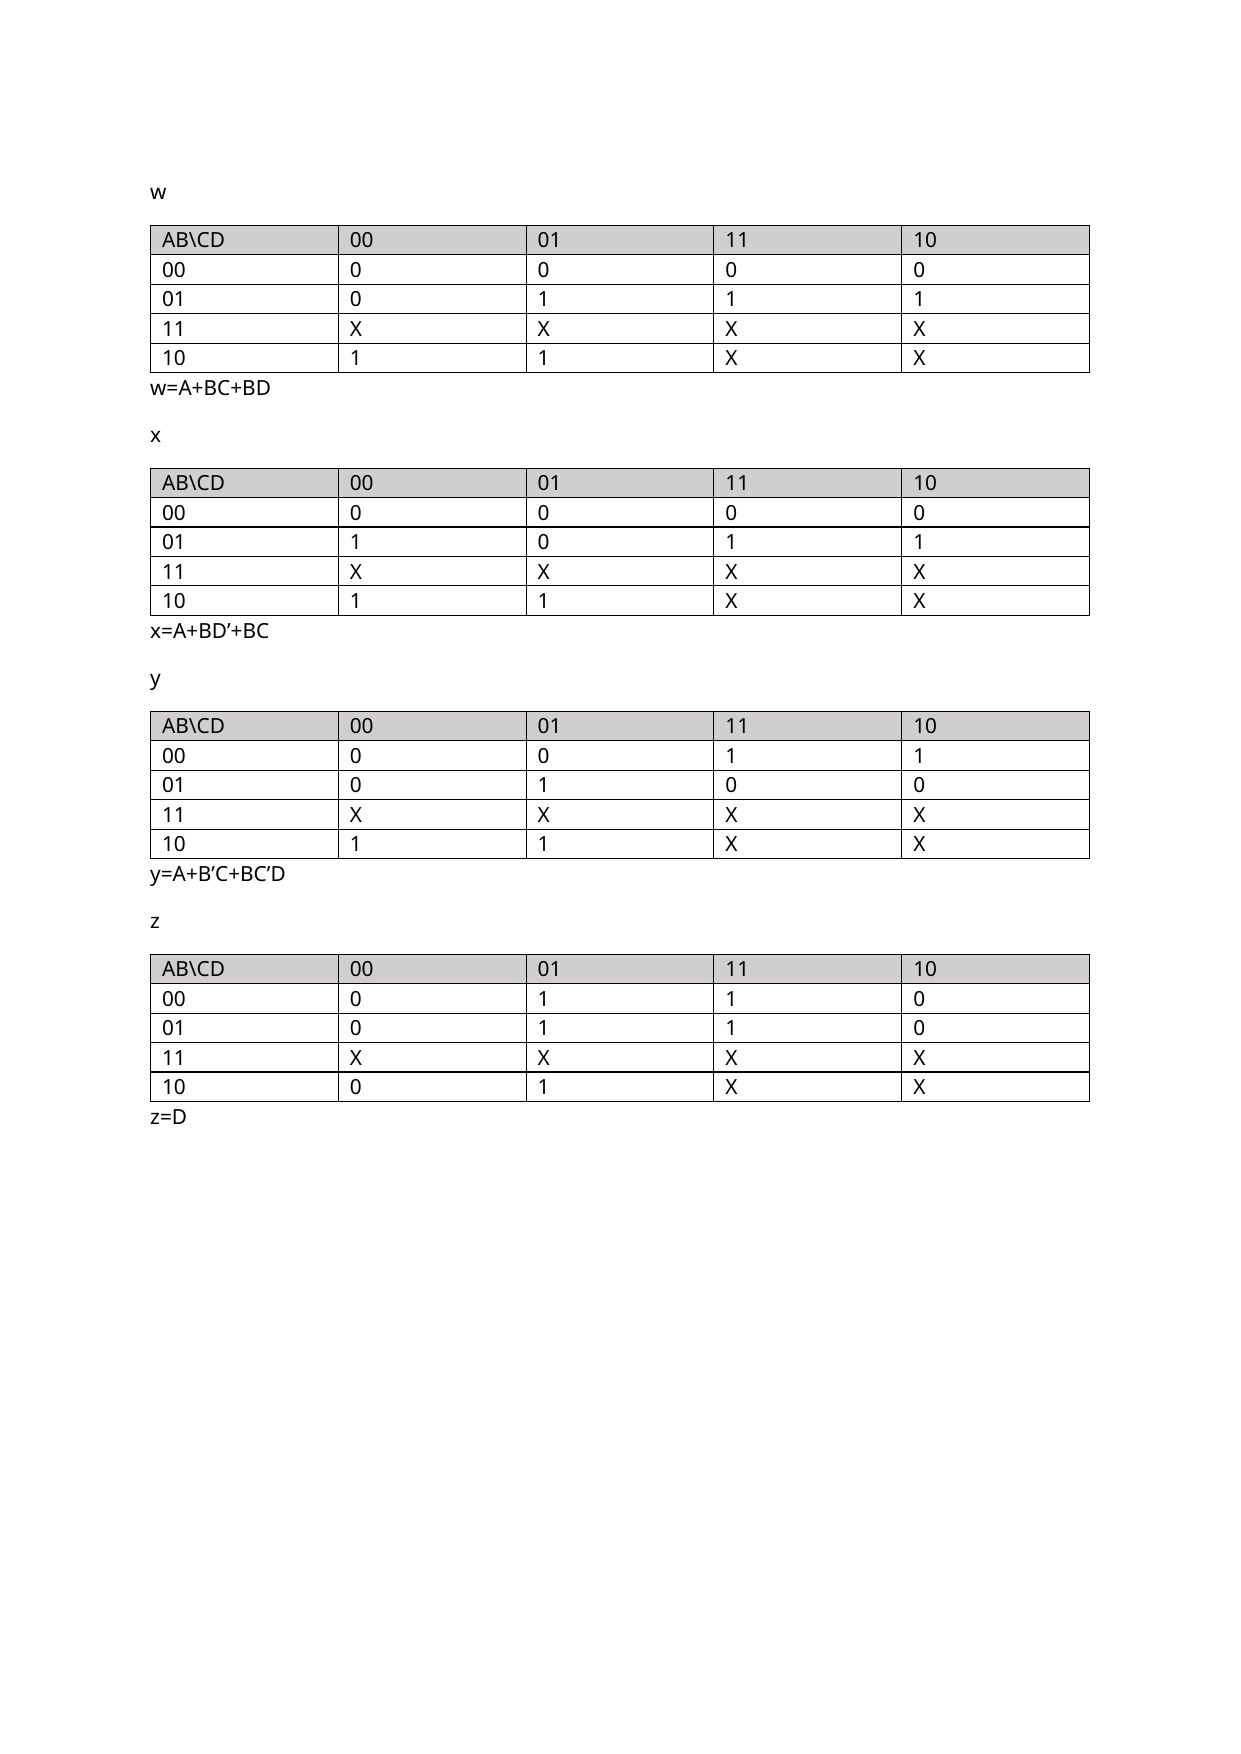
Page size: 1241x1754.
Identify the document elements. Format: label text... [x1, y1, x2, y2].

table_header 10 [902, 712, 1089, 740]
table_cell 01 [151, 1014, 338, 1042]
table_cell 1 [527, 285, 713, 313]
table_cell 1 [902, 741, 1089, 769]
table_cell 1 [714, 285, 901, 313]
table_cell 0 [339, 285, 526, 313]
table_cell X [714, 1043, 901, 1071]
table_header 00 [339, 469, 526, 497]
table_header 10 [902, 955, 1089, 983]
table_header 01 [527, 955, 713, 983]
table_cell 00 [151, 984, 338, 1012]
table_cell X [339, 800, 526, 828]
table_cell 0 [527, 741, 713, 769]
table_cell X [902, 800, 1089, 828]
table_cell X [339, 557, 526, 585]
table_cell 0 [527, 528, 713, 556]
table_cell X [714, 800, 901, 828]
table_cell 0 [339, 255, 526, 283]
table_cell 0 [902, 498, 1089, 526]
table_header 01 [527, 712, 713, 740]
table_header AB\CD [151, 955, 338, 983]
table_cell X [714, 1073, 901, 1101]
table_cell 0 [902, 1014, 1089, 1042]
table_cell 1 [527, 586, 713, 615]
table_cell 01 [151, 528, 338, 556]
table_cell 1 [714, 528, 901, 556]
table_cell X [902, 830, 1089, 858]
table_header 10 [902, 469, 1089, 497]
table_cell 0 [902, 255, 1089, 283]
table_cell 1 [339, 830, 526, 858]
table_cell X [339, 314, 526, 342]
table_cell X [902, 314, 1089, 342]
table_header 11 [714, 712, 901, 740]
text w=A+BC+BD [150, 373, 1090, 401]
table_cell 0 [527, 255, 713, 283]
table_cell 01 [151, 771, 338, 799]
table_cell 0 [339, 1014, 526, 1042]
table_cell 10 [151, 1073, 338, 1101]
table_cell 1 [527, 1014, 713, 1042]
table_cell X [902, 1073, 1089, 1101]
table_cell 0 [902, 771, 1089, 799]
table_cell 1 [714, 1014, 901, 1042]
table_cell X [902, 557, 1089, 585]
table_cell X [527, 557, 713, 585]
table_cell 1 [527, 984, 713, 1012]
table_cell 1 [527, 830, 713, 858]
table_cell 0 [339, 984, 526, 1012]
table_header 11 [714, 955, 901, 983]
table_cell 0 [527, 498, 713, 526]
text y=A+B’C+BC’D [150, 859, 1090, 887]
table_cell X [902, 586, 1089, 615]
table_cell 11 [151, 314, 338, 342]
table_header 11 [714, 226, 901, 254]
table_cell 0 [714, 498, 901, 526]
text x [150, 420, 1090, 449]
table_cell 11 [151, 800, 338, 828]
table_header AB\CD [151, 712, 338, 740]
table_cell X [527, 800, 713, 828]
table_cell 00 [151, 741, 338, 769]
text x=A+BD’+BC [150, 616, 1090, 644]
table_cell 1 [714, 741, 901, 769]
table_cell 1 [339, 528, 526, 556]
table_cell 1 [527, 344, 713, 372]
table_cell 1 [339, 344, 526, 372]
table_cell 0 [339, 741, 526, 769]
table_cell 01 [151, 285, 338, 313]
table_cell 1 [902, 528, 1089, 556]
table_cell X [714, 557, 901, 585]
table_cell 00 [151, 255, 338, 283]
table_cell 1 [339, 586, 526, 615]
table_cell 10 [151, 830, 338, 858]
table_cell 0 [339, 771, 526, 799]
table_cell 1 [527, 771, 713, 799]
table_cell 11 [151, 557, 338, 585]
table_cell 00 [151, 498, 338, 526]
table_cell X [714, 344, 901, 372]
table_cell X [714, 314, 901, 342]
table_header 11 [714, 469, 901, 497]
table_cell 0 [714, 771, 901, 799]
table_cell 1 [714, 984, 901, 1012]
table_header 00 [339, 226, 526, 254]
table_cell 1 [902, 285, 1089, 313]
table_header 01 [527, 226, 713, 254]
table_cell X [527, 314, 713, 342]
table_cell X [902, 344, 1089, 372]
table_header AB\CD [151, 226, 338, 254]
table_cell X [714, 586, 901, 615]
text z [150, 906, 1090, 935]
table_cell X [527, 1043, 713, 1071]
table_cell 0 [339, 1073, 526, 1101]
table_cell 0 [902, 984, 1089, 1012]
table_header 01 [527, 469, 713, 497]
table_cell X [902, 1043, 1089, 1071]
table_cell X [339, 1043, 526, 1071]
table_cell 10 [151, 586, 338, 615]
table_header 10 [902, 226, 1089, 254]
table_cell X [714, 830, 901, 858]
table_cell 0 [339, 498, 526, 526]
table_header 00 [339, 955, 526, 983]
text w [150, 177, 1090, 206]
table_cell 1 [527, 1073, 713, 1101]
table_cell 0 [714, 255, 901, 283]
table_header 00 [339, 712, 526, 740]
text z=D [150, 1102, 1090, 1130]
text y [150, 663, 1090, 692]
table_header AB\CD [151, 469, 338, 497]
table_cell 10 [151, 344, 338, 372]
table_cell 11 [151, 1043, 338, 1071]
